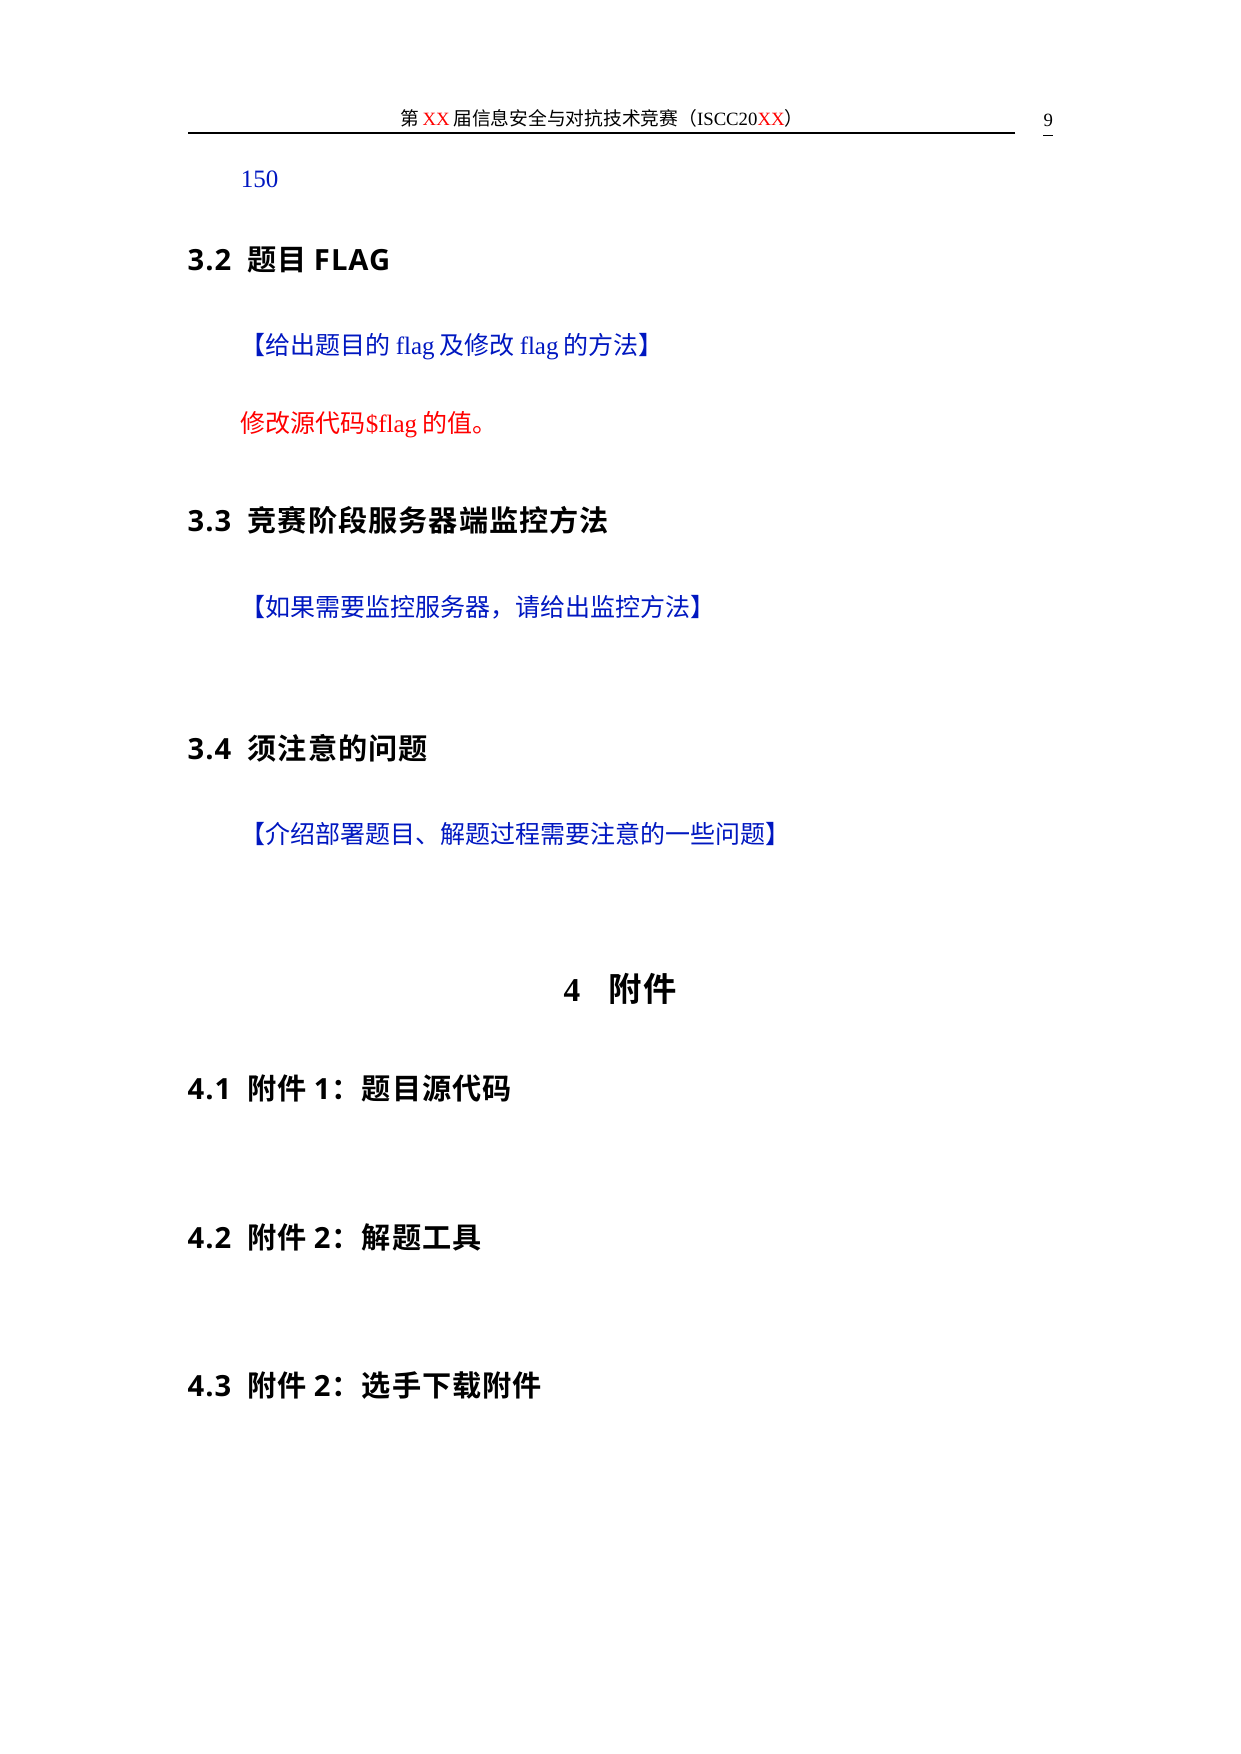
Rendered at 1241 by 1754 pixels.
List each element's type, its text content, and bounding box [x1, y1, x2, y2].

text 修改源代码$flag的值。 [187, 389, 1053, 454]
subtitle 附件1：题目源代码 [187, 1054, 1053, 1119]
subtitle 题目Flag [187, 225, 1053, 290]
text 【给出题目的flag及修改flag的方法】 [187, 311, 1053, 376]
text 150 [187, 162, 1053, 194]
subtitle 须注意的问题 [187, 714, 1053, 779]
subtitle 附件 [187, 954, 1053, 1019]
subtitle 竞赛阶段服务器端监控方法 [187, 487, 1053, 552]
text 【介绍部署题目、解题过程需要注意的一些问题】 [187, 800, 1053, 865]
text 【如果需要监控服务器，请给出监控方法】 [187, 573, 1053, 638]
subtitle 附件2：解题工具 [187, 1203, 1053, 1268]
subtitle 附件2：选手下载附件 [187, 1352, 1053, 1417]
